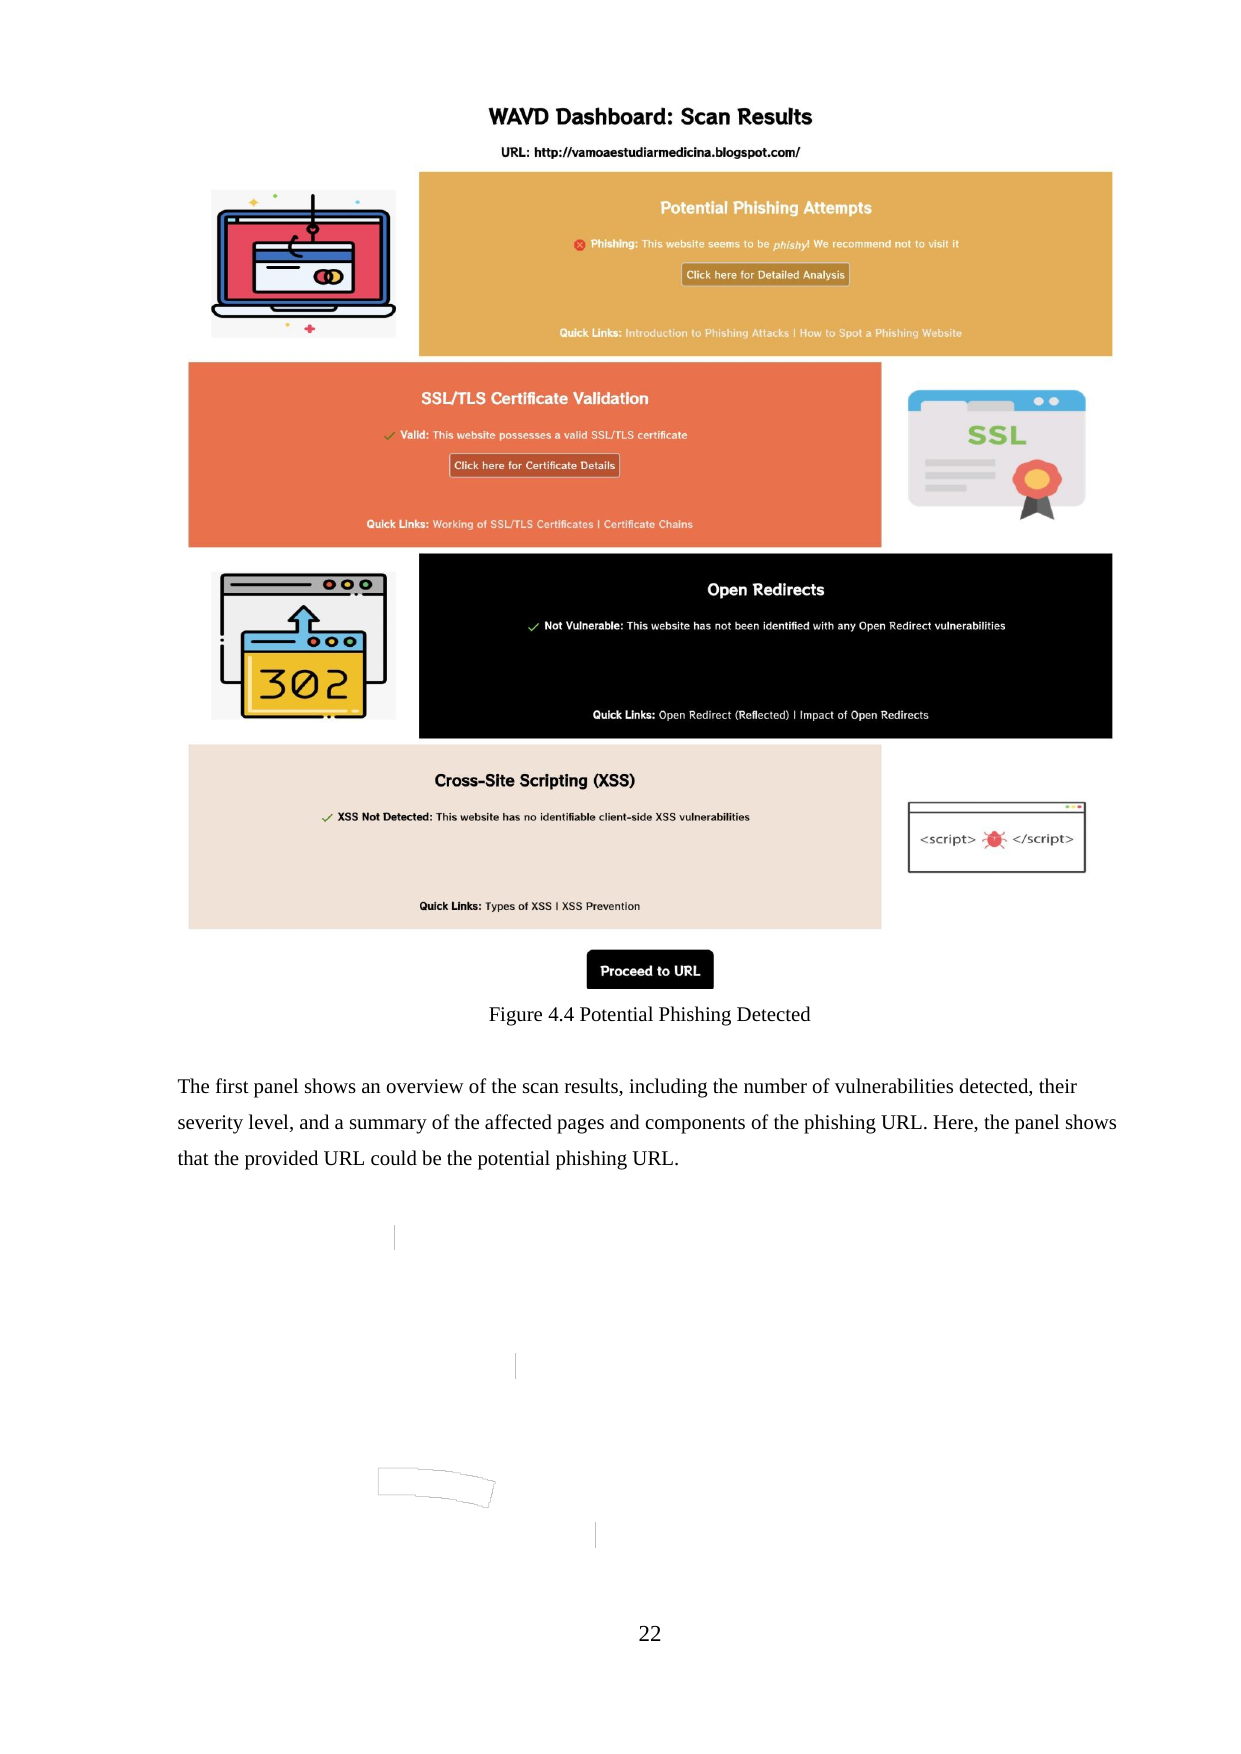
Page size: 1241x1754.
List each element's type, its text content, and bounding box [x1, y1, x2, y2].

picture [378, 1220, 397, 1256]
picture [579, 1517, 598, 1554]
text The first panel shows an overview of the scan results, including the number of vulnerabilities detected, their severity level, and a summary of the affected pages and components of the phishing URL. Here, the panel shows that the provided URL could be the potential phishing URL. [177, 1074, 1122, 1170]
picture [372, 1462, 499, 1511]
picture [499, 1348, 518, 1385]
picture [177, 88, 1123, 989]
text Figure 4.4 Potential Phishing Detected [177, 1002, 1122, 1026]
